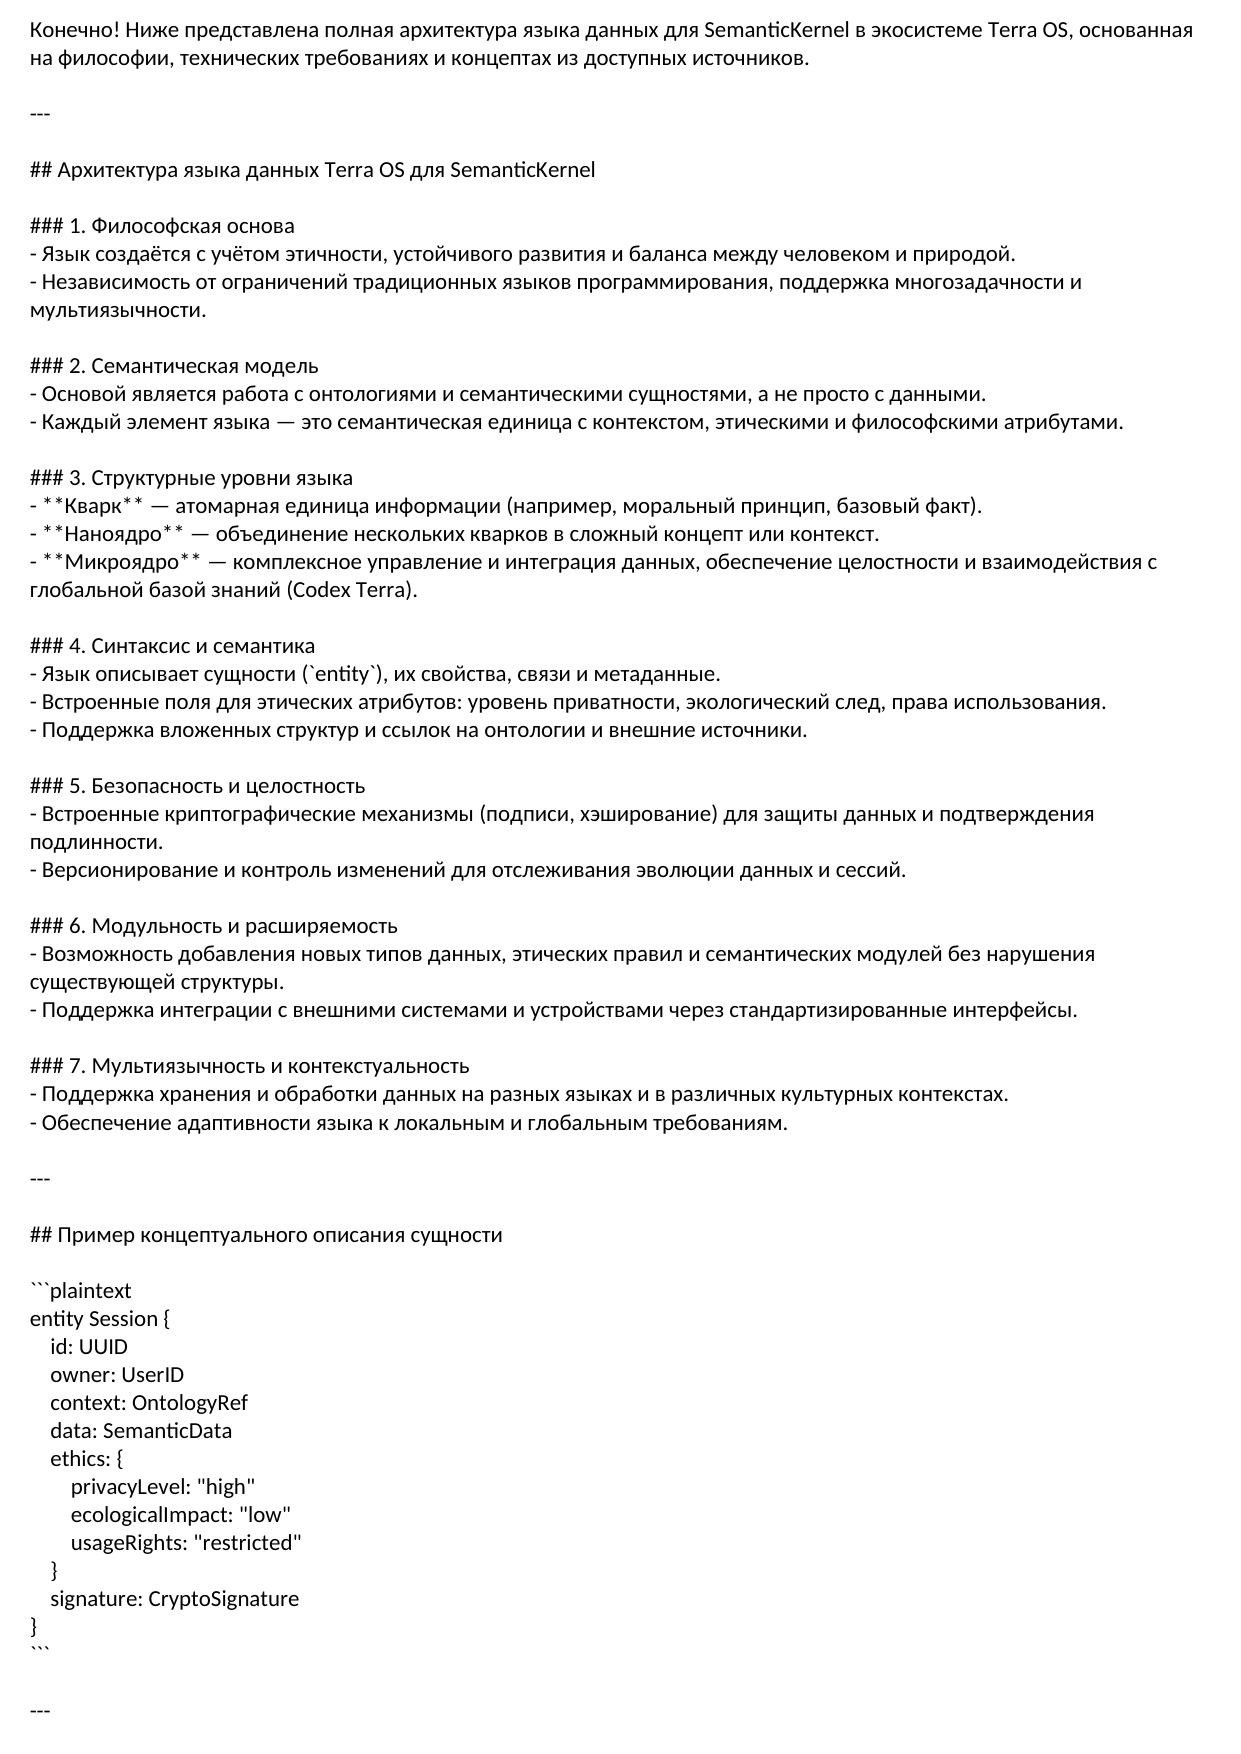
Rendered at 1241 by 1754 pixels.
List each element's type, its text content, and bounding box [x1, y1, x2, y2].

text - Обеспечение адаптивности языка к локальным и глобальным требованиям. [29, 1108, 1211, 1136]
text ### 4. Синтаксис и семантика [29, 631, 1211, 659]
text - Независимость от ограничений традиционных языков программирования, поддержка многозадачности и мультиязычности. [29, 267, 1211, 323]
text - Основой является работа с онтологиями и семантическими сущностями, а не просто с данными. [29, 379, 1211, 407]
text - **Наноядро** — объединение нескольких кварков в сложный концепт или контекст. [29, 519, 1211, 547]
text --- [29, 99, 1211, 127]
text --- [29, 1696, 1211, 1724]
text - Язык описывает сущности (`entity`), их свойства, связи и метаданные. [29, 659, 1211, 687]
text id: UUID [29, 1332, 1211, 1360]
text - Встроенные поля для этических атрибутов: уровень приватности, экологический след, права использования. [29, 687, 1211, 715]
text ### 1. Философская основа [29, 211, 1211, 239]
text owner: UserID [29, 1360, 1211, 1388]
text - Версионирование и контроль изменений для отслеживания эволюции данных и сессий. [29, 855, 1211, 883]
text - **Микроядро** — комплексное управление и интеграция данных, обеспечение целостности и взаимодействия с глобальной базой знаний (Codex Terra). [29, 547, 1211, 603]
text } [29, 1556, 1211, 1584]
text ``` [29, 1640, 1211, 1668]
text ### 3. Структурные уровни языка [29, 463, 1211, 491]
text data: SemanticData [29, 1416, 1211, 1444]
text - Поддержка вложенных структур и ссылок на онтологии и внешние источники. [29, 715, 1211, 743]
text ### 6. Модульность и расширяемость [29, 911, 1211, 939]
text usageRights: "restricted" [29, 1528, 1211, 1556]
text privacyLevel: "high" [29, 1472, 1211, 1500]
text ecologicalImpact: "low" [29, 1500, 1211, 1528]
text - Возможность добавления новых типов данных, этических правил и семантических модулей без нарушения существующей структуры. [29, 939, 1211, 996]
text - Встроенные криптографические механизмы (подписи, хэширование) для защиты данных и подтверждения подлинности. [29, 799, 1211, 855]
text ### 2. Семантическая модель [29, 351, 1211, 379]
text - Поддержка интеграции с внешними системами и устройствами через стандартизированные интерфейсы. [29, 996, 1211, 1023]
text } [29, 1612, 1211, 1640]
text - Каждый элемент языка — это семантическая единица с контекстом, этическими и философскими атрибутами. [29, 407, 1211, 435]
text context: OntologyRef [29, 1388, 1211, 1416]
text - Поддержка хранения и обработки данных на разных языках и в различных культурных контекстах. [29, 1079, 1211, 1108]
text Конечно! Ниже представлена полная архитектура языка данных для SemanticKernel в экосистеме Terra OS, основанная на философии, технических требованиях и концептах из доступных источников. [29, 15, 1211, 71]
text ethics: { [29, 1444, 1211, 1472]
text --- [29, 1164, 1211, 1192]
text ### 5. Безопасность и целостность [29, 771, 1211, 799]
text ## Пример концептуального описания сущности [29, 1220, 1211, 1248]
text entity Session { [29, 1304, 1211, 1332]
text signature: CryptoSignature [29, 1584, 1211, 1612]
text ```plaintext [29, 1276, 1211, 1304]
text ### 7. Мультиязычность и контекстуальность [29, 1052, 1211, 1079]
text - Язык создаётся с учётом этичности, устойчивого развития и баланса между человеком и природой. [29, 239, 1211, 267]
text - **Кварк** — атомарная единица информации (например, моральный принцип, базовый факт). [29, 491, 1211, 519]
text ## Архитектура языка данных Terra OS для SemanticKernel [29, 155, 1211, 183]
